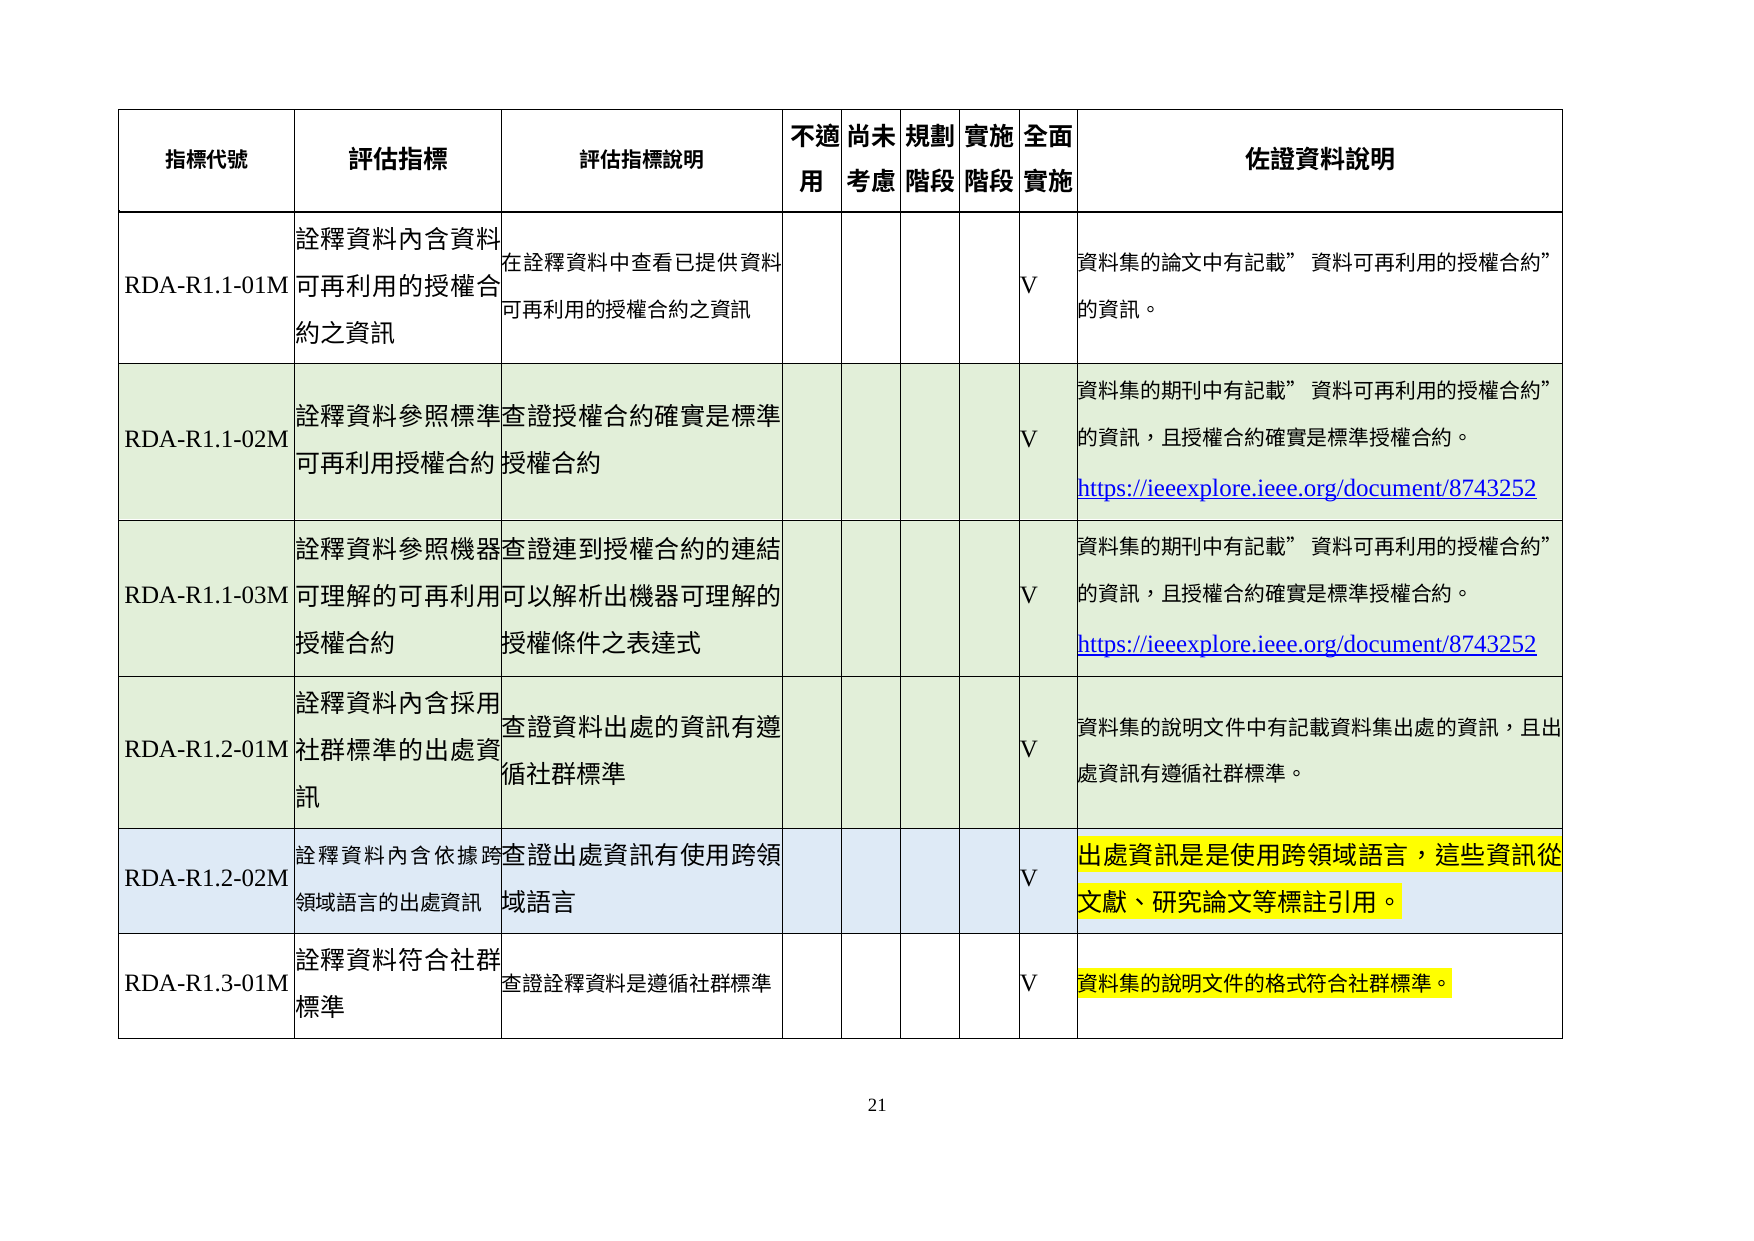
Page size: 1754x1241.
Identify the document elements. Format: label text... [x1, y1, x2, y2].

table_cell 資料集的說明文件中有記載資料集出處的資訊，且出處資訊有遵循社群標準。 [1078, 677, 1562, 828]
table_cell 在詮釋資料中查看已提供資料可再利用的授權合約之資訊 [502, 213, 782, 363]
table_cell RDA-R1.1-01M [119, 213, 294, 363]
table_cell [960, 829, 1019, 933]
table_cell [901, 364, 959, 519]
table_cell V [1020, 364, 1077, 519]
table_cell RDA-R1.3-01M [119, 934, 294, 1038]
table_cell [901, 829, 959, 933]
table_cell [783, 364, 841, 519]
table_cell [960, 213, 1019, 363]
table_cell 資料集的期刊中有記載” 資料可再利用的授權合約”的資訊，且授權合約確實是標準授權合約。 https://ieeexplore.ieee.org/document/8743252 [1078, 364, 1562, 519]
table_cell 查證資料出處的資訊有遵循社群標準 [502, 677, 782, 828]
table_cell V [1020, 677, 1077, 828]
table_cell 詮釋資料參照標準可再利用授權合約 [295, 364, 501, 519]
table_cell 出處資訊是是使用跨領域語言，這些資訊從文獻、研究論文等標註引用。 [1078, 872, 1562, 933]
table_header 尚未考慮 [842, 110, 900, 211]
table_cell [960, 364, 1019, 519]
table_cell RDA-R1.2-01M [119, 677, 294, 828]
table_cell [901, 934, 959, 1038]
table_cell 查證詮釋資料是遵循社群標準 [502, 934, 782, 1038]
table_cell [901, 213, 959, 363]
table_cell V [1020, 213, 1077, 363]
table_cell V [1020, 829, 1077, 933]
table_cell [783, 934, 841, 1038]
table_cell 詮釋資料參照機器可理解的可再利用授權合約 [295, 521, 501, 676]
table_cell [842, 521, 900, 676]
table_cell [960, 934, 1019, 1038]
table_cell 詮釋資料符合社群標準 [295, 934, 501, 1038]
table_cell 詮釋資料內含依據跨領域語言的出處資訊 [295, 829, 501, 933]
table_cell RDA-R1.1-02M [119, 364, 294, 519]
table_cell 詮釋資料內含資料可再利用的授權合約之資訊 [295, 213, 501, 363]
table_cell [960, 677, 1019, 828]
table_cell 詮釋資料內含採用社群標準的出處資訊 [295, 677, 501, 828]
table_cell 資料集的期刊中有記載” 資料可再利用的授權合約”的資訊，且授權合約確實是標準授權合約。 https://ieeexplore.ieee.org/document/8743252 [1078, 521, 1562, 676]
table_header 全面實施 [1020, 110, 1077, 211]
table_cell RDA-R1.2-02M [119, 829, 294, 933]
table_cell [901, 521, 959, 676]
table_cell [842, 213, 900, 363]
table_cell [783, 677, 841, 828]
table_cell [783, 213, 841, 363]
table_cell 資料集的說明文件的格式符合社群標準。 [1078, 934, 1562, 1038]
table_header 佐證資料說明 [1078, 110, 1562, 211]
table_cell RDA-R1.1-03M [119, 521, 294, 676]
table_cell [783, 829, 841, 933]
table_header 評估指標說明 [502, 110, 782, 211]
table_cell 查證出處資訊有使用跨領域語言 [502, 829, 782, 933]
table_cell V [1020, 934, 1077, 1038]
table_cell V [1020, 521, 1077, 676]
table_cell [842, 677, 900, 828]
table_cell [842, 934, 900, 1038]
table_header 不適用 [783, 110, 841, 211]
table_header 評估指標 [295, 110, 501, 211]
table_header 指標代號 [119, 110, 294, 211]
table_cell 資料集的論文中有記載” 資料可再利用的授權合約”的資訊。 [1078, 213, 1562, 363]
table_cell [842, 364, 900, 519]
table_cell 查證連到授權合約的連結可以解析出機器可理解的授權條件之表達式 [502, 521, 782, 676]
table_cell [783, 521, 841, 676]
table_cell [901, 677, 959, 828]
table_cell [960, 521, 1019, 676]
table_cell 查證授權合約確實是標準授權合約 [502, 364, 782, 519]
table_header 實施階段 [960, 110, 1019, 211]
table_header 規劃階段 [901, 110, 959, 211]
table_cell [842, 829, 900, 933]
